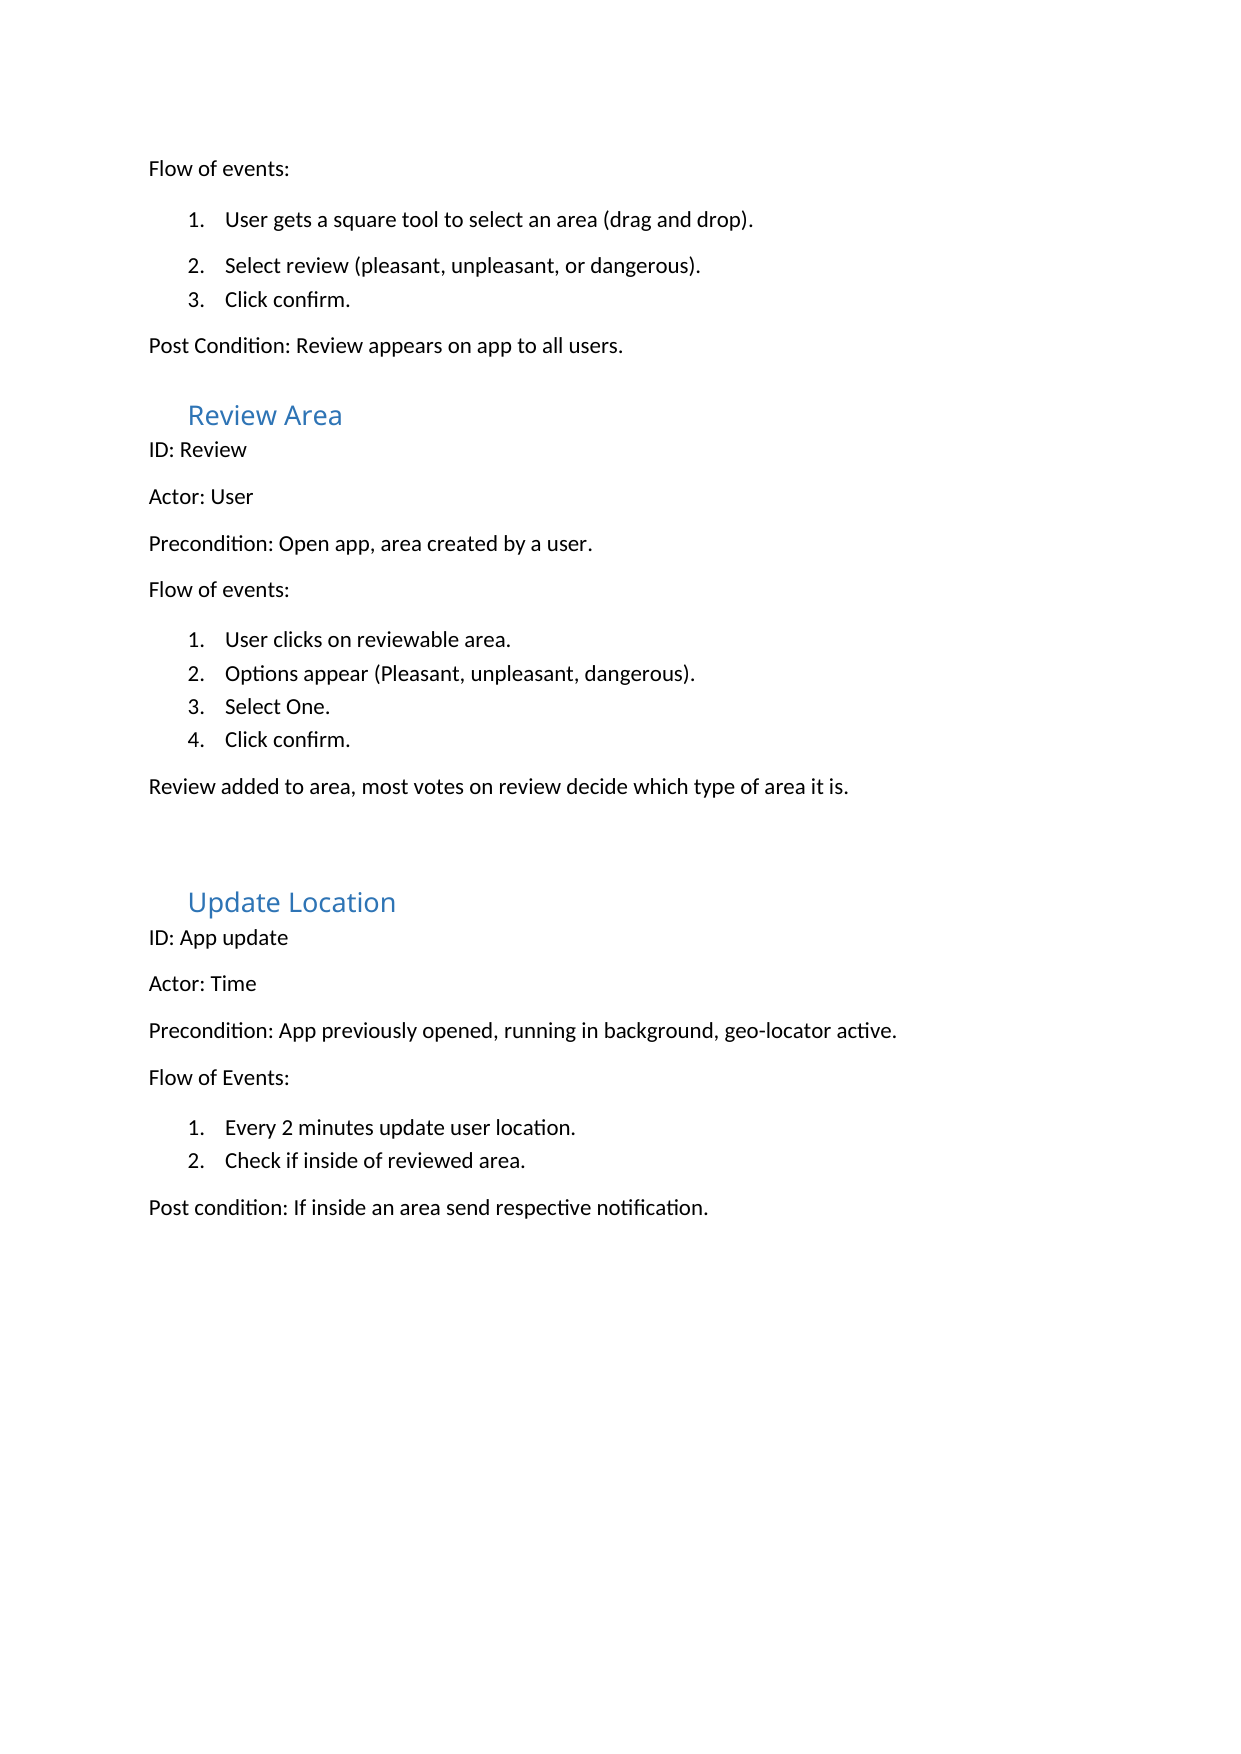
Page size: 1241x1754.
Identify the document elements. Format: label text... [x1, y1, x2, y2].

list Select review (pleasant, unpleasant, or dangerous). [187, 251, 1086, 279]
subtitle Review Area [187, 396, 1086, 433]
text Actor: Time [148, 969, 1086, 998]
text Flow of Events: [148, 1063, 1086, 1091]
text Review added to area, most votes on review decide which type of area it is. [148, 772, 1086, 800]
text Actor: User [148, 482, 1086, 510]
text Post condition: If inside an area send respective notification. [148, 1193, 1086, 1221]
list Check if inside of reviewed area. [187, 1146, 1086, 1174]
text Precondition: Open app, area created by a user. [148, 529, 1086, 557]
list Select One. [187, 692, 1086, 720]
list User clicks on reviewable area. [187, 625, 1086, 653]
text Precondition: App previously opened, running in background, geo-locator active. [148, 1016, 1086, 1044]
list Click confirm. [187, 285, 1086, 313]
subtitle Update Location [187, 884, 1086, 921]
text ID: Review [148, 436, 1086, 463]
list Options appear (Pleasant, unpleasant, dangerous). [187, 659, 1086, 687]
text Flow of events: [148, 154, 1086, 182]
list Click confirm. [187, 725, 1086, 753]
list User gets a square tool to select an area (drag and drop). [187, 205, 1086, 233]
list Every 2 minutes update user location. [187, 1113, 1086, 1141]
text Post Condition: Review appears on app to all users. [148, 331, 1086, 359]
text Flow of events: [148, 575, 1086, 603]
text ID: App update [148, 923, 1086, 951]
